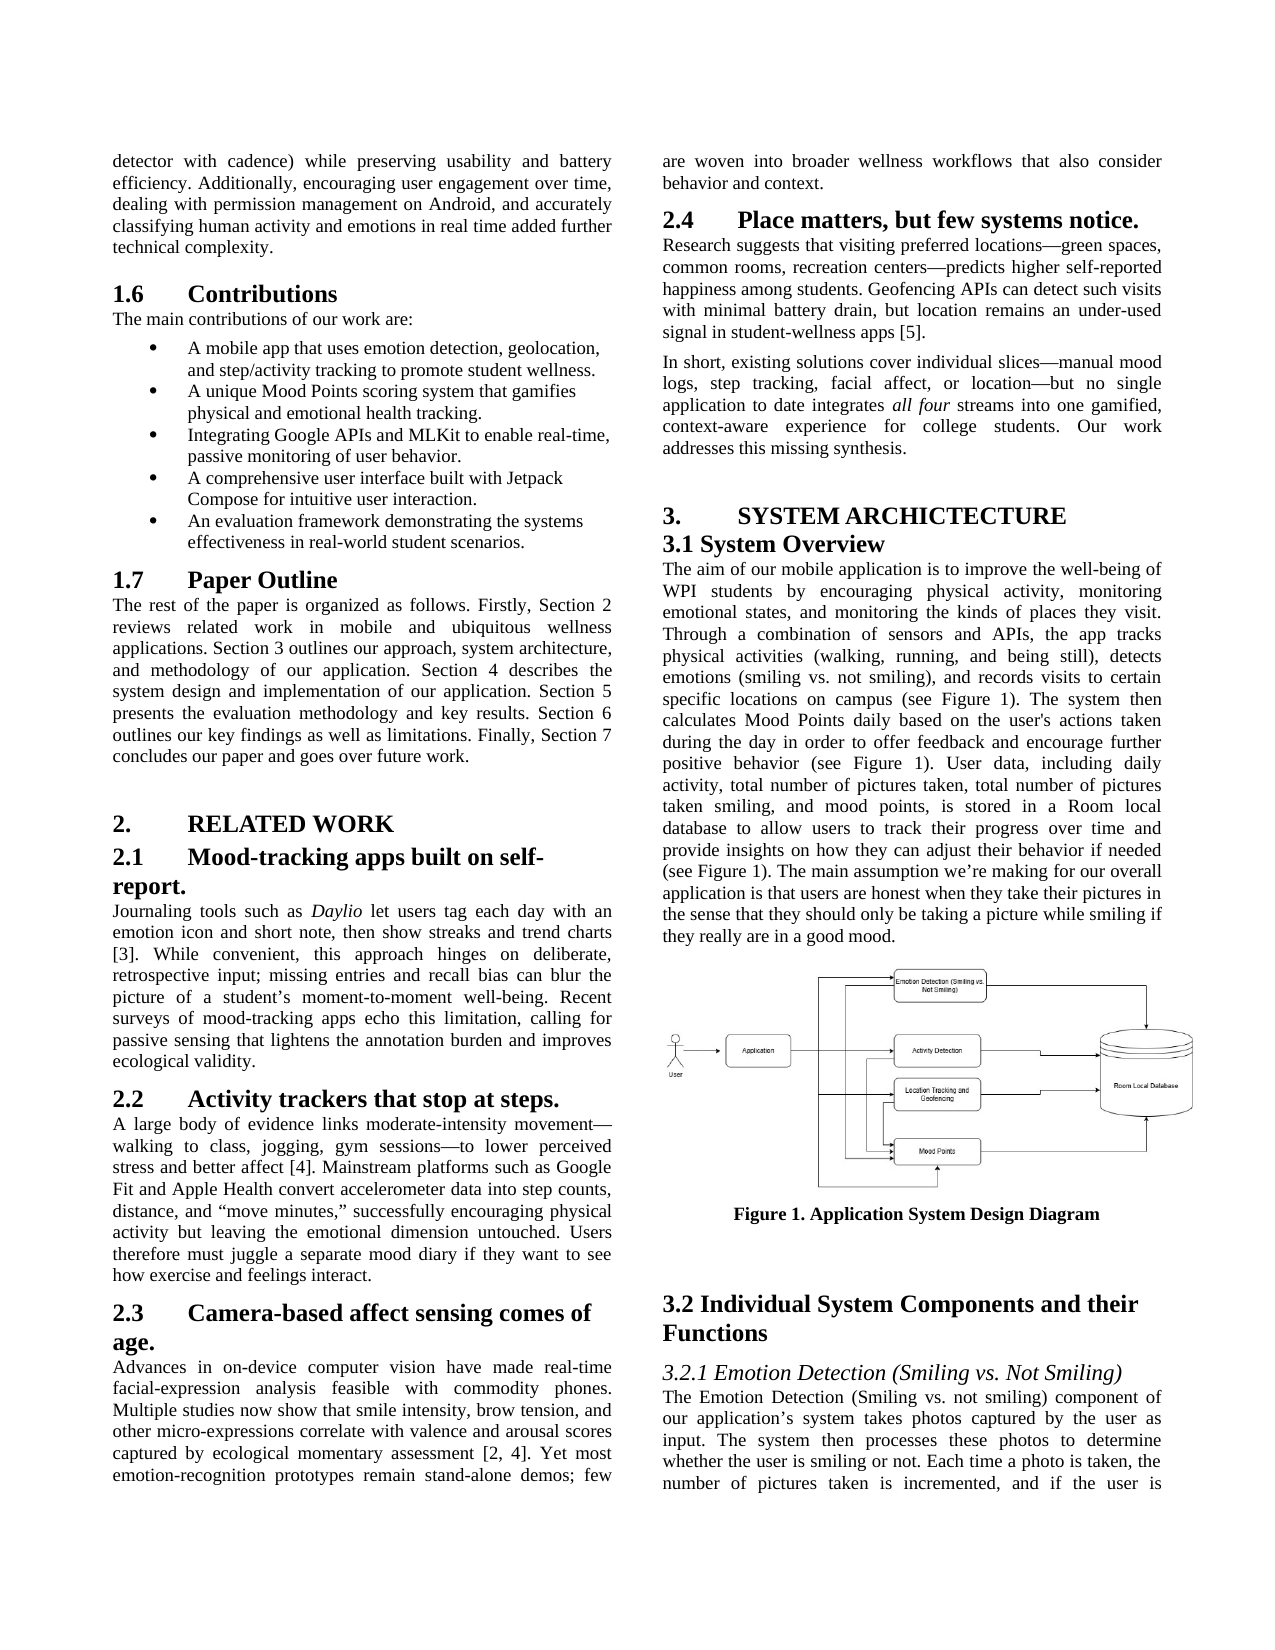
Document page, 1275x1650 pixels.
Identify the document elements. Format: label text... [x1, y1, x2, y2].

subtitle 3.1 System Overview [662, 529, 1162, 558]
subtitle Place matters, but few systems notice. [662, 206, 1162, 234]
text The aim of our mobile application is to improve the well-being of WPI students by encouraging physical activity, monitoring emotional states, and monitoring the kinds of places they visit. Through a combination of sensors and APIs, the app tracks physical activities (walking, running, and being still), detects emotions (smiling vs. not smiling), and records visits to certain specific locations on campus (see Figure 1). The system then calculates Mood Points daily based on the user's actions taken during the day in order to offer feedback and encourage further positive behavior (see Figure 1). User data, including daily activity, total number of pictures taken, total number of pictures taken smiling, and mood points, is stored in a Room local database to allow users to track their progress over time and provide insights on how they can adjust their behavior if needed (see Figure 1). The main assumption we’re making for our overall application is that users are honest when they take their pictures in the sense that they should only be taking a picture while smiling if they really are in a good mood. [662, 558, 1162, 946]
text Research suggests that visiting preferred locations—green spaces, common rooms, recreation centers—predicts higher self-reported happiness among students. Geofencing APIs can detect such visits with minimal battery drain, but location remains an under-used signal in student-wellness apps [5]. [662, 234, 1162, 342]
text The main contributions of our work are: [112, 307, 613, 329]
subtitle Mood-tracking apps built on self-report. [112, 842, 613, 899]
text In short, existing solutions cover individual slices—manual mood logs, step tracking, facial affect, or location—but no single application to date integrates all four streams into one gamified, context-aware experience for college students. Our work addresses this missing synthesis. [662, 351, 1162, 458]
subtitle RELATED WORK [112, 809, 613, 838]
subtitle Camera-based affect sensing comes of age. [112, 1298, 613, 1356]
list A unique Mood Points scoring system that gamifies physical and emotional health tracking. [150, 380, 613, 423]
text Advances in on-device computer vision have made real-time facial-expression analysis feasible with commodity phones. Multiple studies now show that smile intensity, brow tension, and other micro-expressions correlate with valence and arousal scores captured by ecological momentary assessment [2, 4]. Yet most emotion-recognition prototypes remain stand-alone demos; few are woven into broader wellness workflows that also consider behavior and context. [112, 1356, 613, 1485]
list A mobile app that uses emotion detection, geolocation, and step/activity tracking to promote student wellness. [150, 337, 613, 380]
list An evaluation framework demonstrating the systems effectiveness in real-world student scenarios. [150, 510, 613, 553]
subtitle SYSTEM ARCHICTECTURE [662, 501, 1162, 529]
subtitle 3.2 Individual System Components and their Functions [662, 1289, 1162, 1347]
subtitle Contributions [112, 279, 613, 307]
text Journaling tools such as Daylio let users tag each day with an emotion icon and short note, then show streaks and trend charts [3]. While convenient, this approach hinges on deliberate, retrospective input; missing entries and recall bias can blur the picture of a student’s moment-to-moment well-being. Recent surveys of mood-tracking apps echo this limitation, calling for passive sensing that lightens the annotation burden and improves ecological validity. [112, 899, 613, 1072]
text The rest of the paper is organized as follows. Firstly, Section 2 reviews related work in mobile and ubiquitous wellness applications. Section 3 outlines our approach, system architecture, and methodology of our application. Section 4 describes the system design and implementation of our application. Section 5 presents the evaluation methodology and key results. Section 6 outlines our key findings as well as limitations. Finally, Section 7 concludes our paper and goes over future work. [112, 594, 613, 767]
subtitle 3.2.1 Emotion Detection (Smiling vs. Not Smiling) [662, 1359, 1162, 1386]
list A comprehensive user interface built with Jetpack Compose for intuitive user interaction. [150, 467, 613, 510]
subtitle Paper Outline [112, 565, 613, 594]
list Integrating Google APIs and MLKit to enable real-time, passive monitoring of user behavior. [150, 423, 613, 467]
text A large body of evidence links moderate-intensity movement—walking to class, jogging, gym sessions—to lower perceived stress and better affect [4]. Mainstream platforms such as Google Fit and Apple Health convert accelerometer data into step counts, distance, and “move minutes,” successfully encouraging physical activity but leaving the emotional dimension untouched. Users therefore must juggle a separate mood diary if they want to see how exercise and feelings interact. [112, 1113, 613, 1286]
subtitle Activity trackers that stop at steps. [112, 1084, 613, 1113]
picture [664, 966, 1195, 1194]
